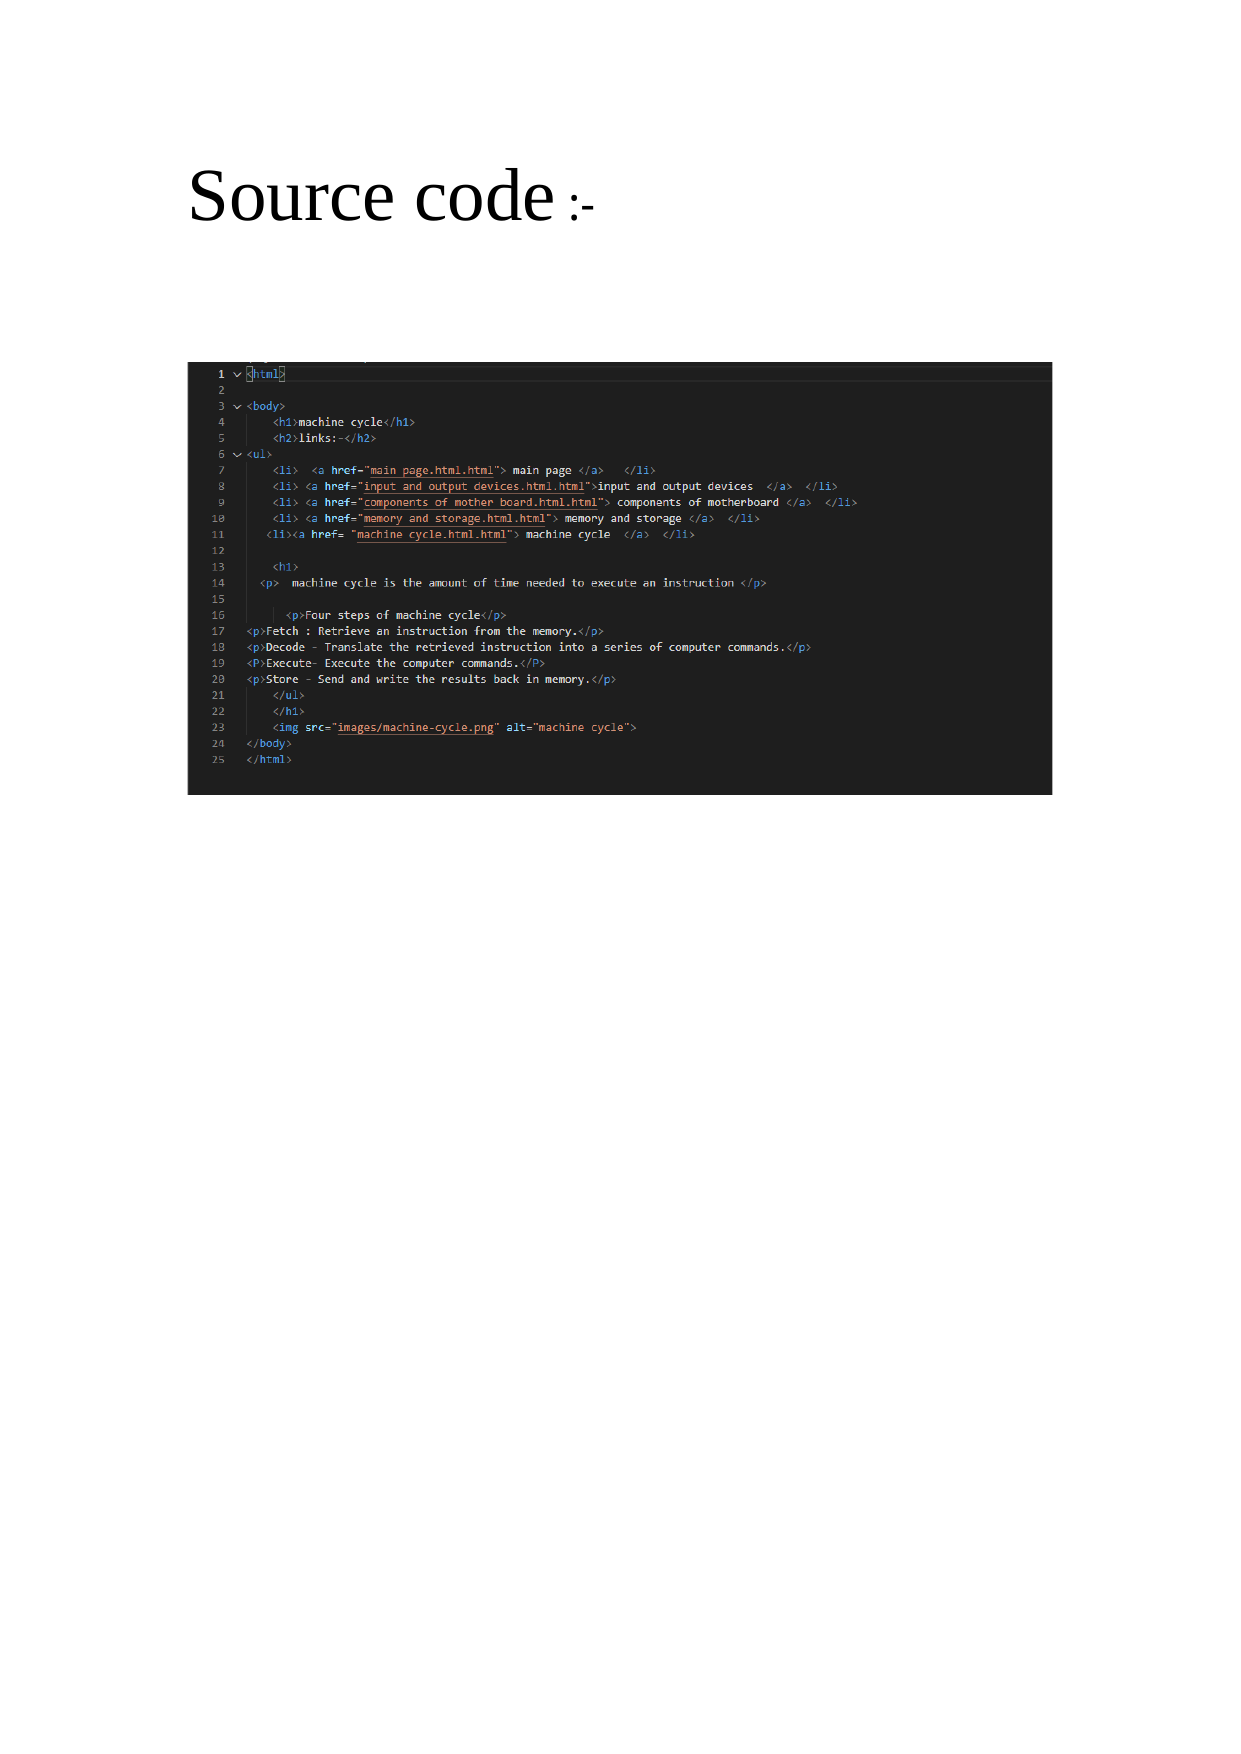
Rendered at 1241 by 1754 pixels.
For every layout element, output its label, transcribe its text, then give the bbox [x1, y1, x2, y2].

picture [187, 362, 1053, 795]
text Source code :- [187, 150, 1053, 236]
